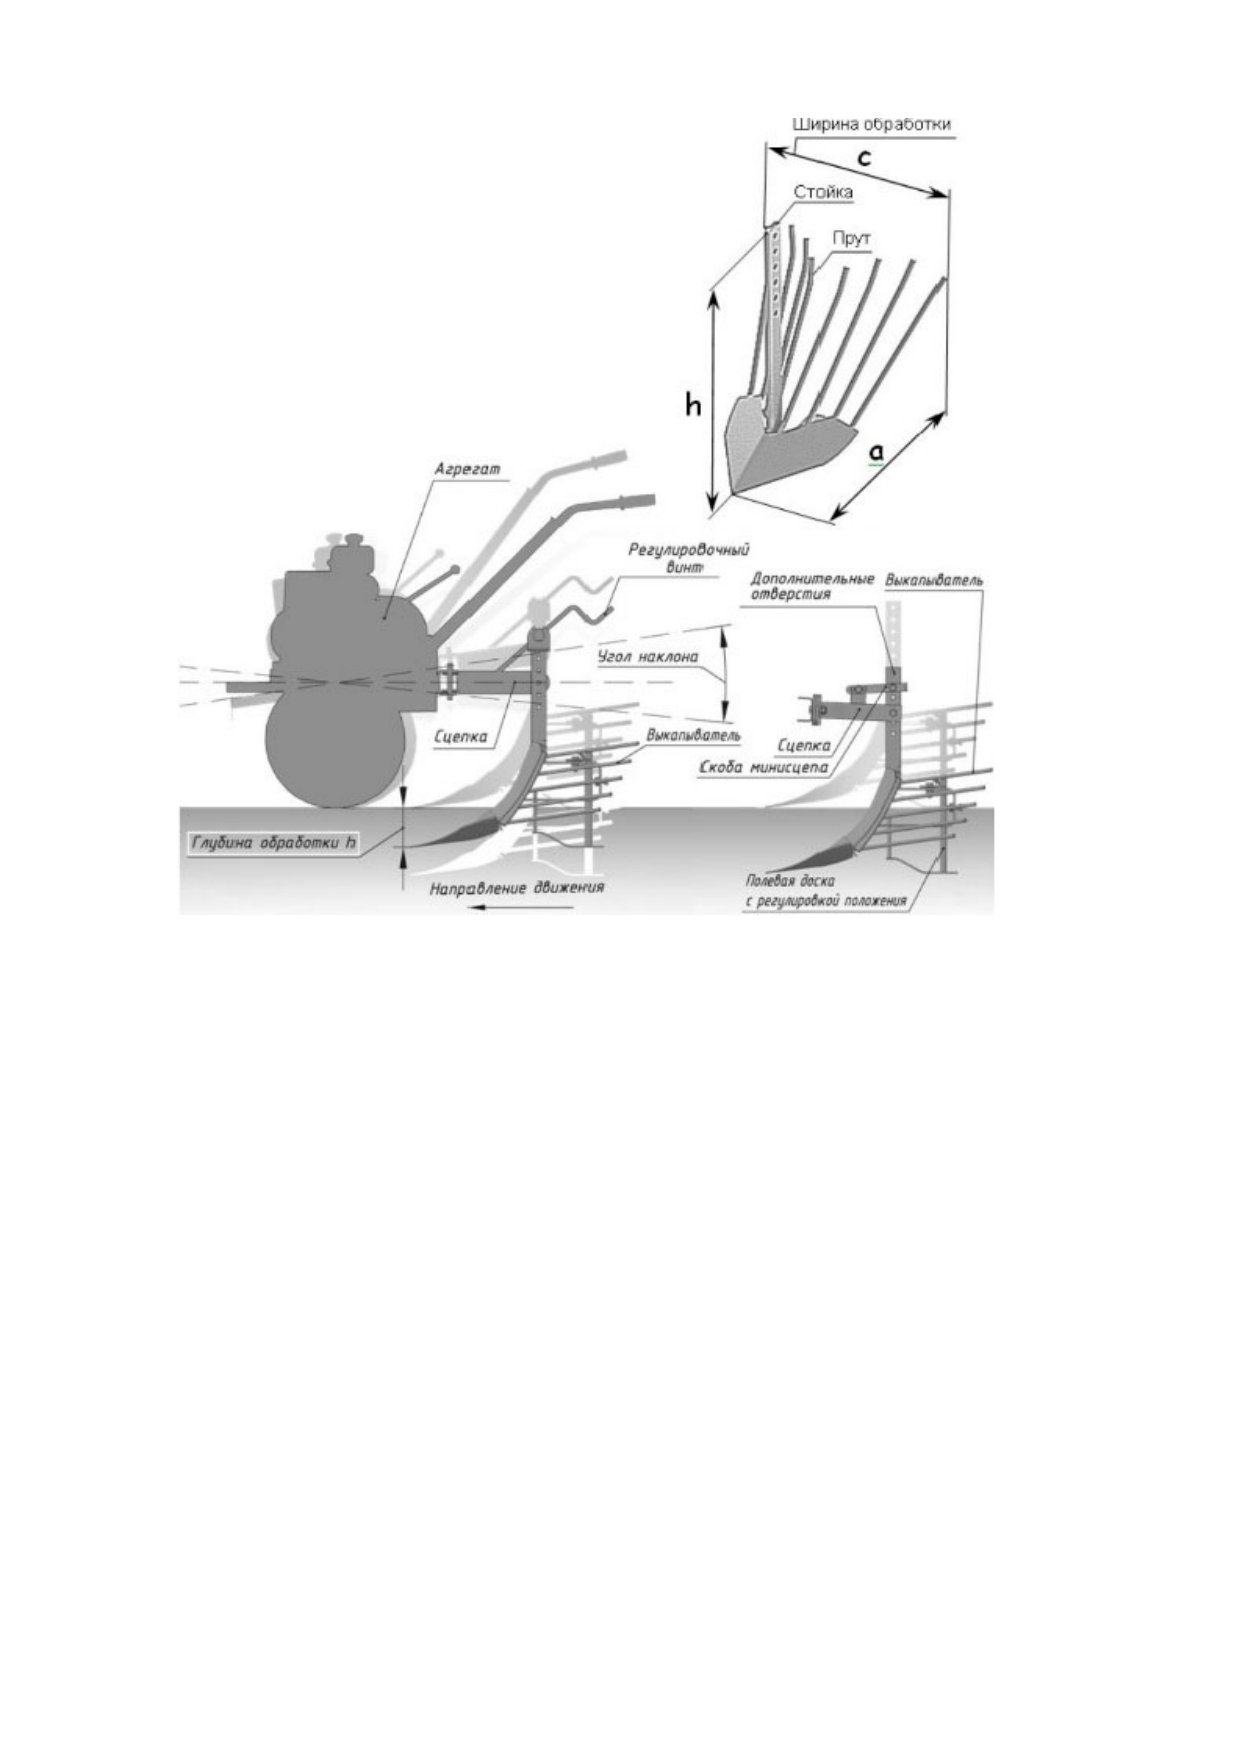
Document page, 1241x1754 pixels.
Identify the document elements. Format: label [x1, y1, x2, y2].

picture [177, 118, 995, 915]
